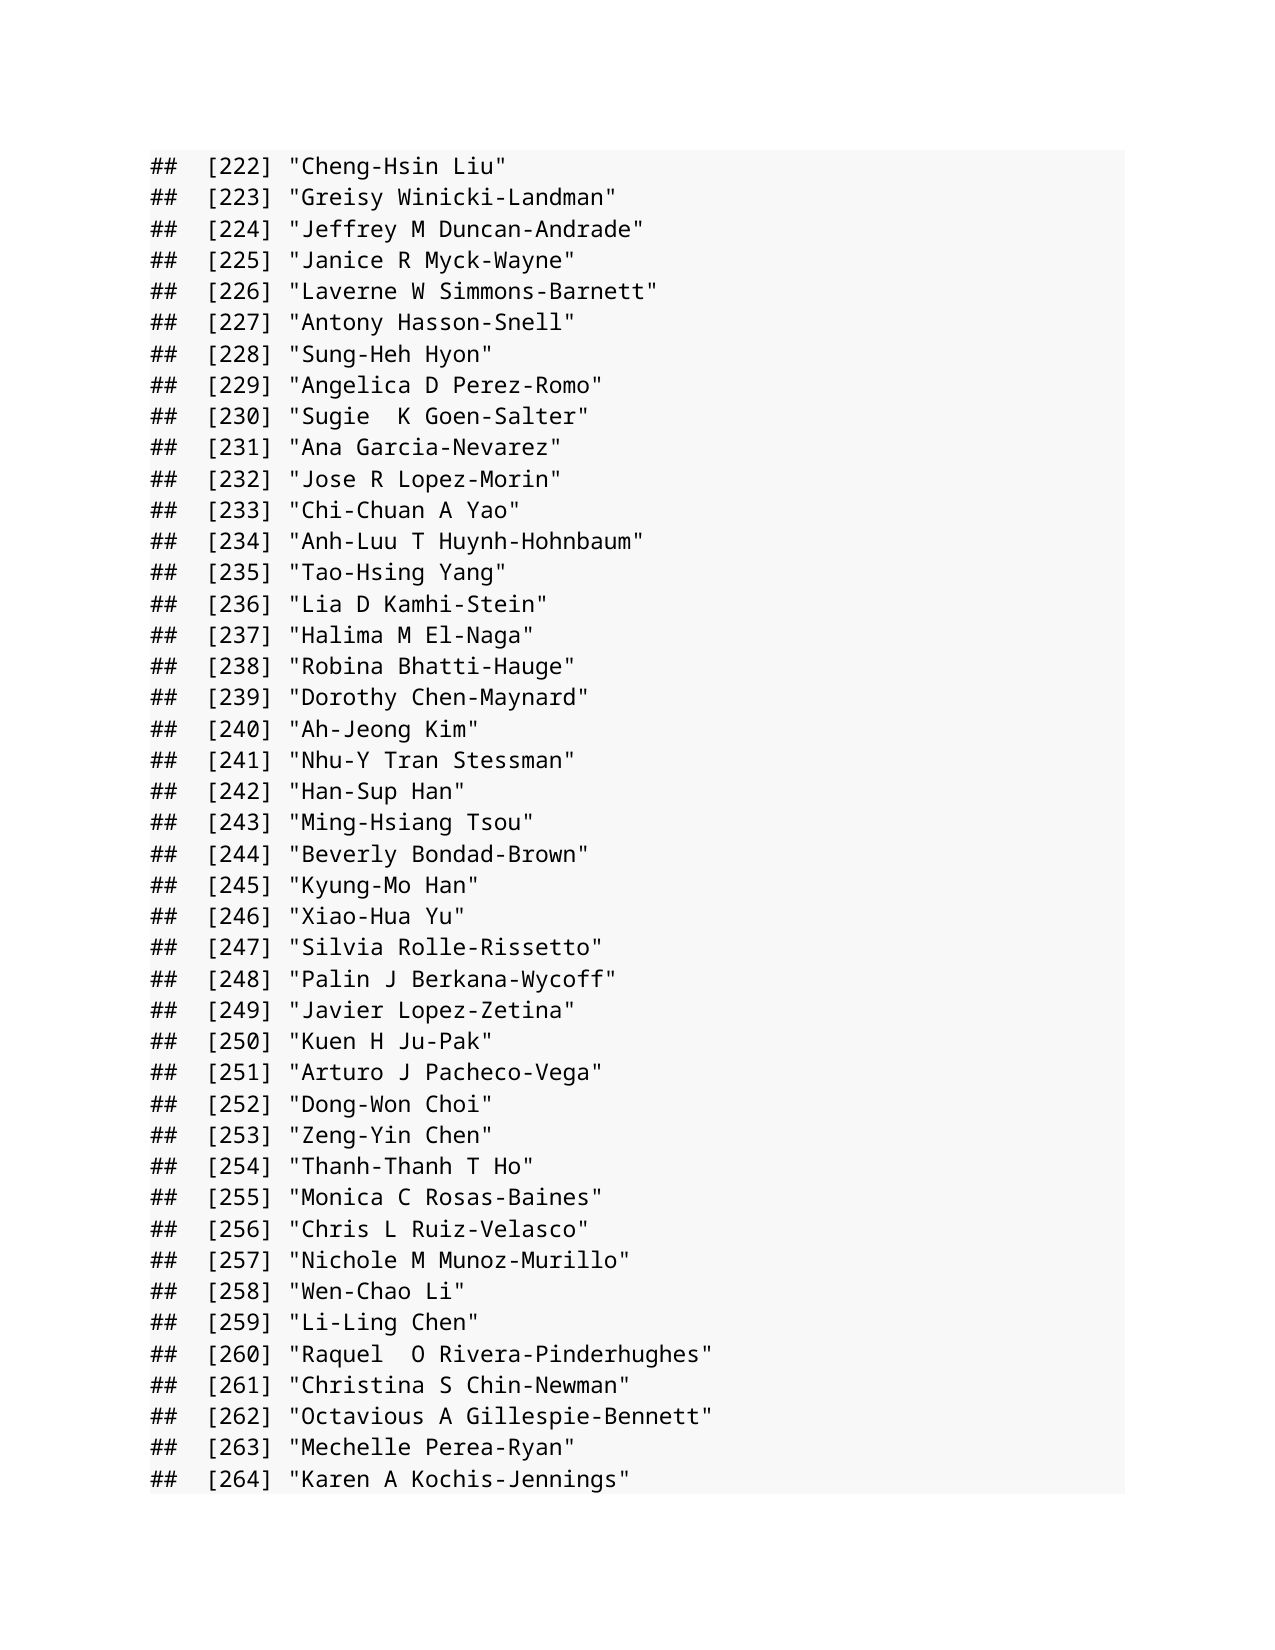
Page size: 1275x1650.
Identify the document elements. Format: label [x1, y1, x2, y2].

text [150, 150, 1125, 1494]
